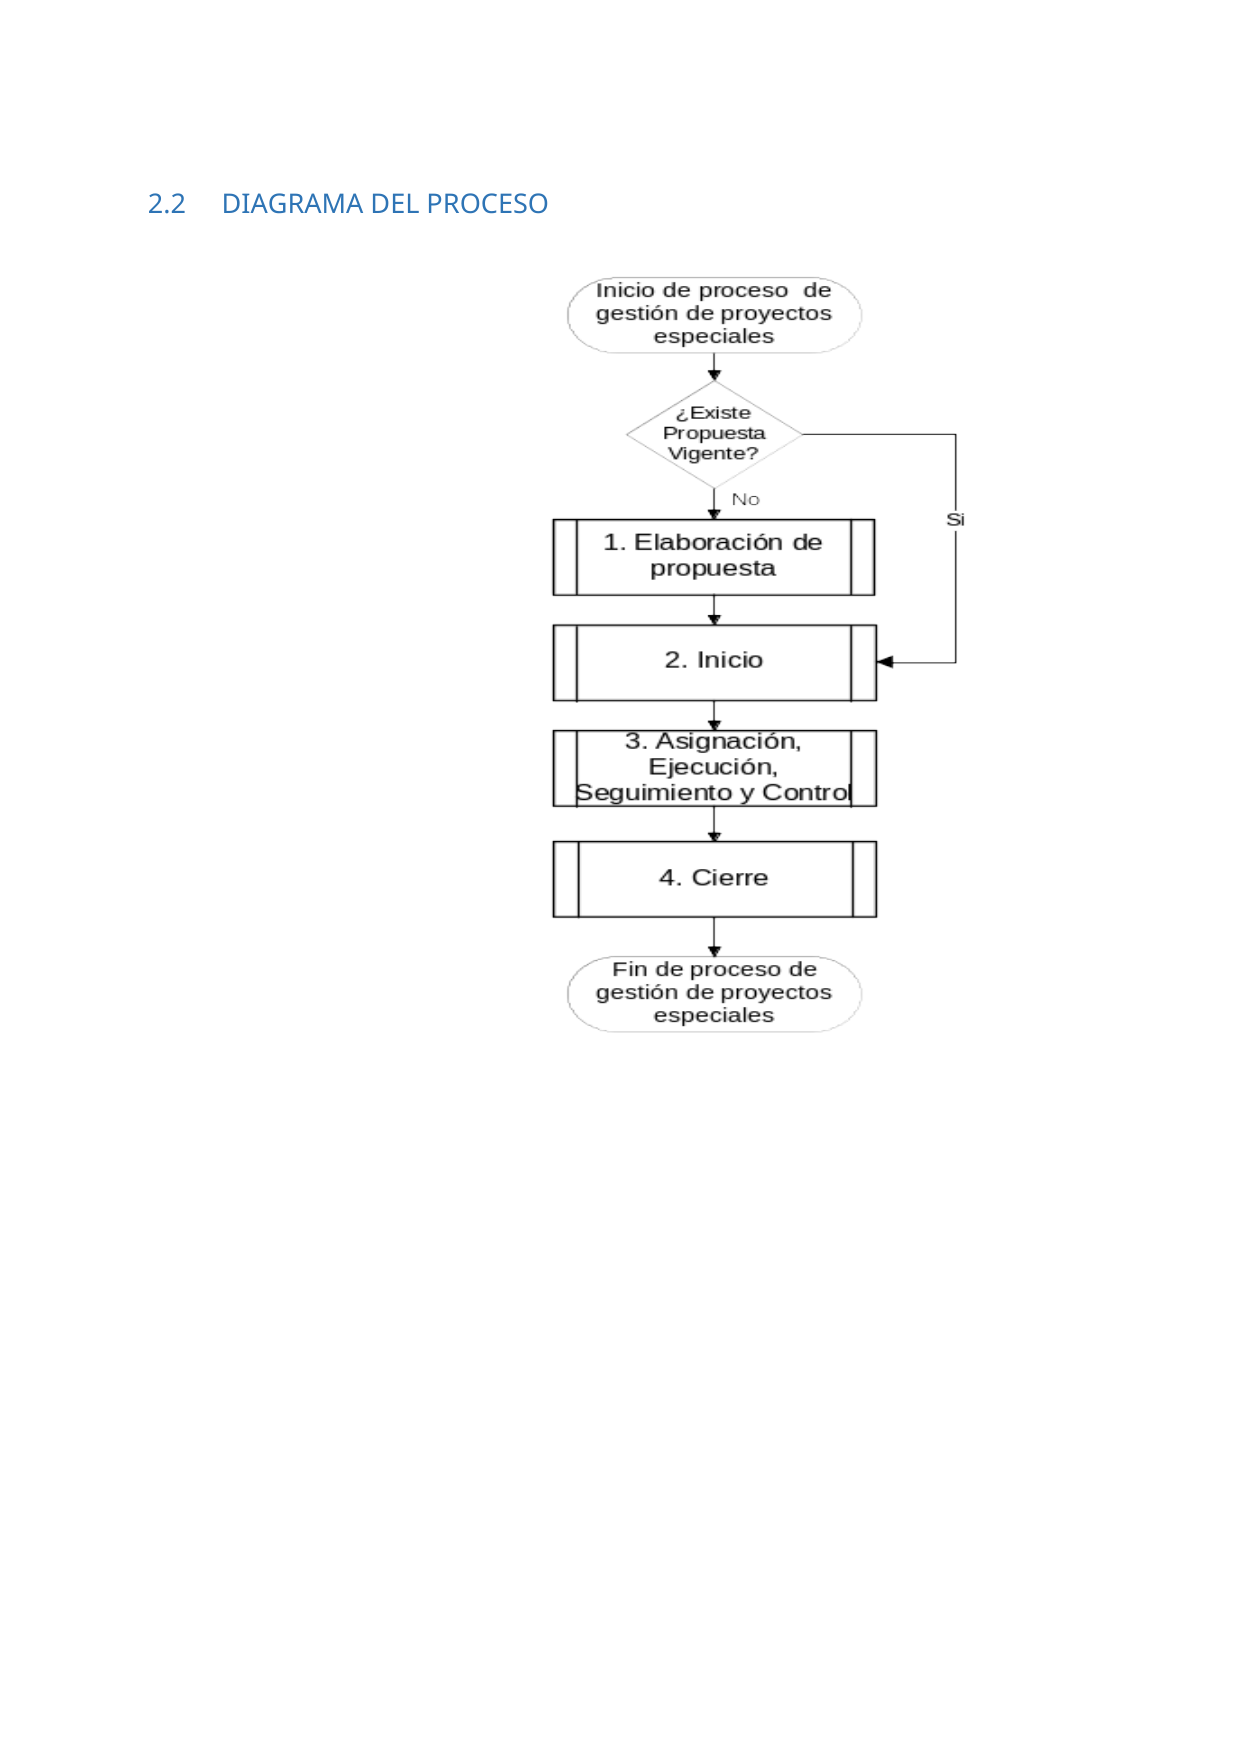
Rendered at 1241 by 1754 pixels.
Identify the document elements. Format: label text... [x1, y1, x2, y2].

subtitle DIAGRAMA DEL PROCESO [148, 184, 1122, 221]
